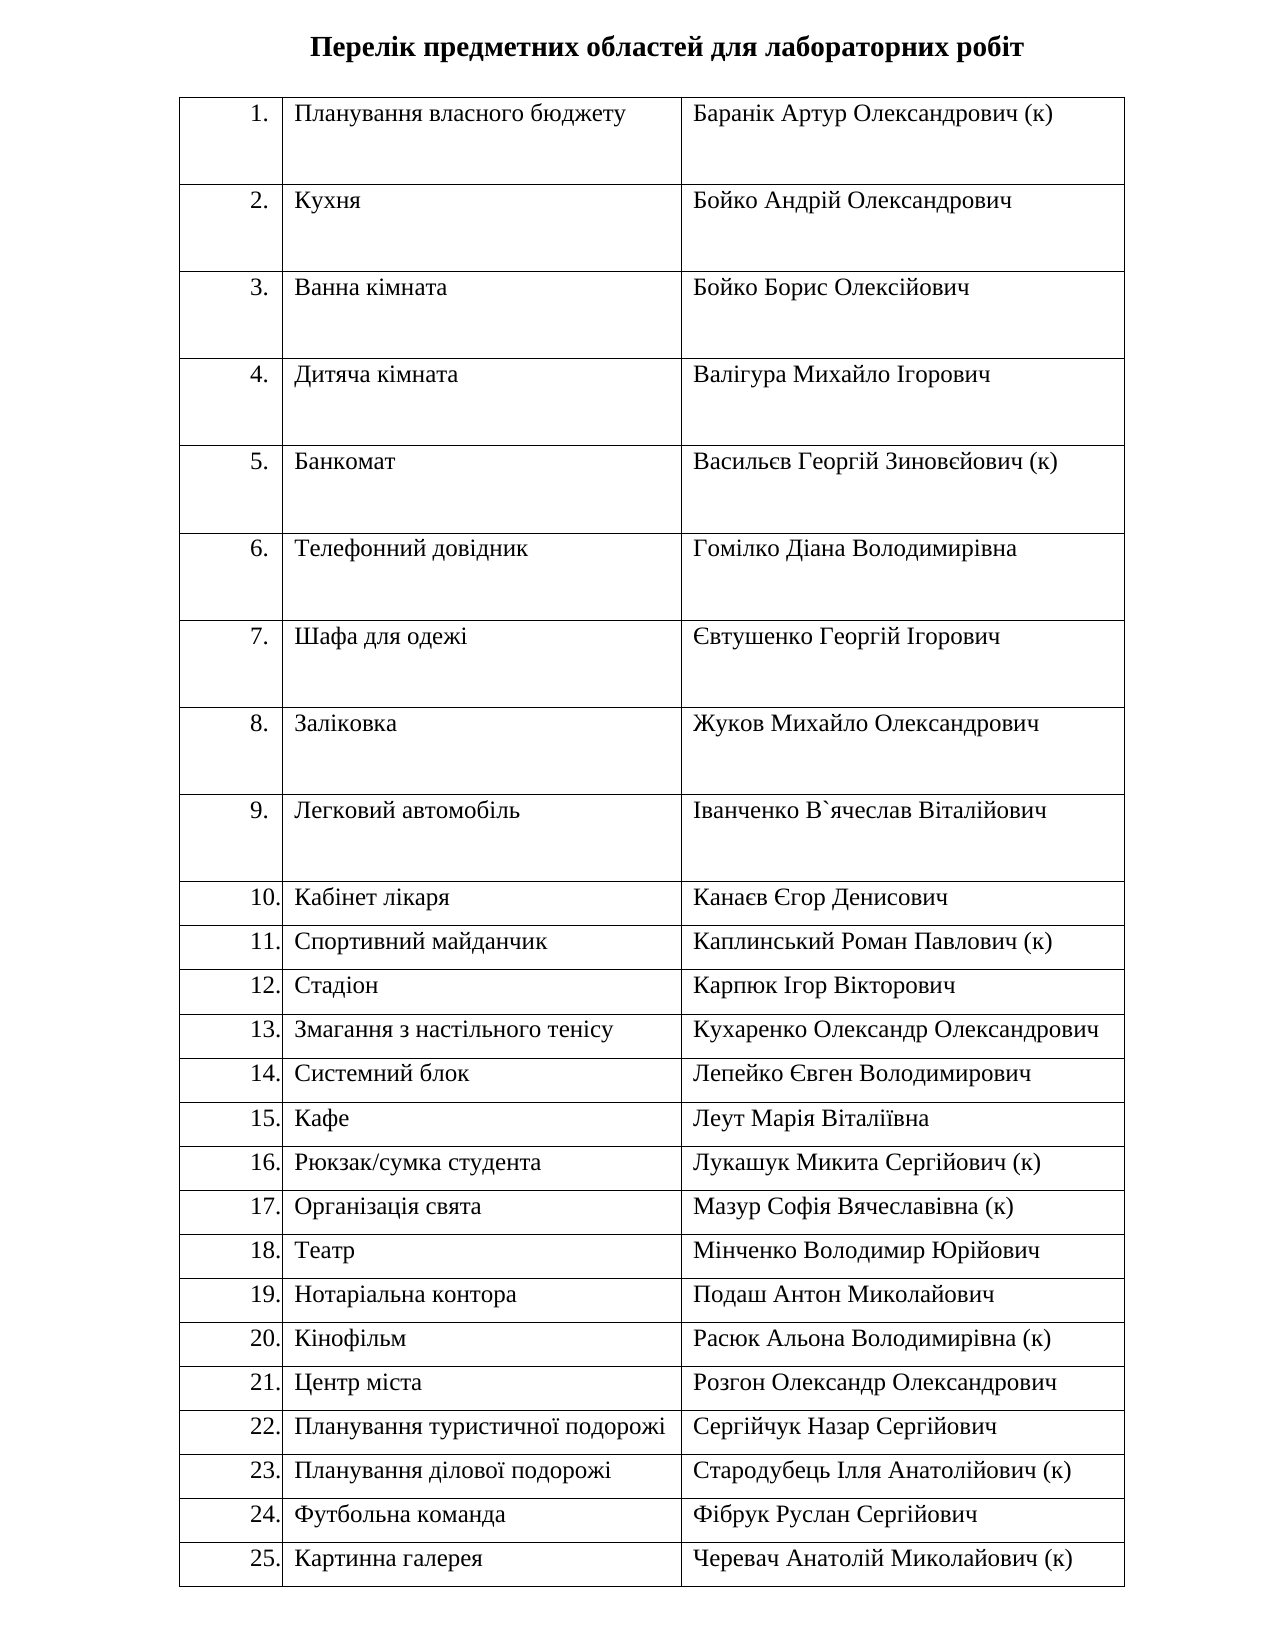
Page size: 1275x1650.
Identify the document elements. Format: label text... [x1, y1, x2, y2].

table_cell Валігура Михайло Ігорович [682, 359, 1124, 445]
table_cell Подаш Антон Миколайович [682, 1279, 1124, 1322]
table_cell Жуков Михайло Олександрович [682, 708, 1124, 794]
table_cell [180, 1543, 282, 1586]
table_cell Телефонний довідник [283, 534, 681, 620]
table_cell Гомілко Діана Володимирівна [682, 534, 1124, 620]
table_cell [180, 621, 282, 707]
table_cell Кухаренко Олександр Олександрович [682, 1015, 1124, 1057]
table_cell [180, 1455, 282, 1498]
table_cell Мінченко Володимир Юрійович [682, 1235, 1124, 1278]
table_cell Стародубець Ілля Анатолійович (к) [682, 1455, 1124, 1498]
table_cell [180, 272, 282, 358]
table_cell Організація свята [283, 1191, 681, 1234]
table_cell Планування ділової подорожі [283, 1455, 681, 1498]
table_cell [180, 1235, 282, 1278]
table_cell [180, 708, 282, 794]
table_header Баранік Артур Олександрович (к) [682, 98, 1124, 184]
table_cell [180, 446, 282, 532]
table_cell [180, 1323, 282, 1366]
table_cell Легковий автомобіль [283, 795, 681, 881]
table_cell Каплинський Роман Павлович (к) [682, 926, 1124, 969]
table_cell Рюкзак/сумка студента [283, 1147, 681, 1190]
table_cell [180, 882, 282, 925]
table_cell Кінофільм [283, 1323, 681, 1366]
table_cell [180, 1411, 282, 1454]
table_cell Бойко Андрій Олександрович [682, 185, 1124, 271]
table_cell Шафа для одежі [283, 621, 681, 707]
table_cell Расюк Альона Володимирівна (к) [682, 1323, 1124, 1366]
table_cell Мазур Софія Вячеславівна (к) [682, 1191, 1124, 1234]
table_cell Канаєв Єгор Денисович [682, 882, 1124, 925]
table_cell Лепейко Євген Володимирович [682, 1059, 1124, 1102]
table_cell Нотаріальна контора [283, 1279, 681, 1322]
table_cell Лукашук Микита Сергійович (к) [682, 1147, 1124, 1190]
table_cell Системний блок [283, 1059, 681, 1102]
table_cell [180, 795, 282, 881]
table_cell Центр міста [283, 1367, 681, 1410]
table_cell Леут Марія Віталіївна [682, 1103, 1124, 1146]
table_cell Васильєв Георгій Зиновєйович (к) [682, 446, 1124, 532]
table_cell Фібрук Руслан Сергійович [682, 1499, 1124, 1542]
table_cell Банкомат [283, 446, 681, 532]
table_cell Сергійчук Назар Сергійович [682, 1411, 1124, 1454]
table_cell [180, 1191, 282, 1234]
table_cell Кафе [283, 1103, 681, 1146]
table_header Планування власного бюджету [283, 98, 681, 184]
table_cell Картинна галерея [283, 1543, 681, 1586]
table_cell [180, 970, 282, 1013]
table_header [180, 98, 282, 184]
table_cell [180, 1147, 282, 1190]
table_cell [180, 1279, 282, 1322]
table_cell Кухня [283, 185, 681, 271]
table_cell Театр [283, 1235, 681, 1278]
table_cell Заліковка [283, 708, 681, 794]
table_cell Бойко Борис Олексійович [682, 272, 1124, 358]
table_cell [180, 1103, 282, 1146]
table_cell [180, 185, 282, 271]
table_cell Спортивний майданчик [283, 926, 681, 969]
table_cell [180, 1367, 282, 1410]
table_cell [180, 359, 282, 445]
table_cell Іванченко В`ячеслав Віталійович [682, 795, 1124, 881]
table_cell [180, 534, 282, 620]
text Перелік предметних областей для лабораторних робіт [209, 29, 1125, 63]
table_cell Черевач Анатолій Миколайович (к) [682, 1543, 1124, 1586]
table_cell [180, 1059, 282, 1102]
table_cell Дитяча кімната [283, 359, 681, 445]
table_cell Змагання з настільного тенісу [283, 1015, 681, 1057]
table_cell Євтушенко Георгій Ігорович [682, 621, 1124, 707]
table_cell Розгон Олександр Олександрович [682, 1367, 1124, 1410]
table_cell [180, 1499, 282, 1542]
table_cell Планування туристичної подорожі [283, 1411, 681, 1454]
table_cell [180, 1015, 282, 1057]
table_cell Карпюк Ігор Вікторович [682, 970, 1124, 1013]
table_cell Стадіон [283, 970, 681, 1013]
table_cell Кабінет лікаря [283, 882, 681, 925]
table_cell Ванна кімната [283, 272, 681, 358]
table_cell Футбольна команда [283, 1499, 681, 1542]
table_cell [180, 926, 282, 969]
